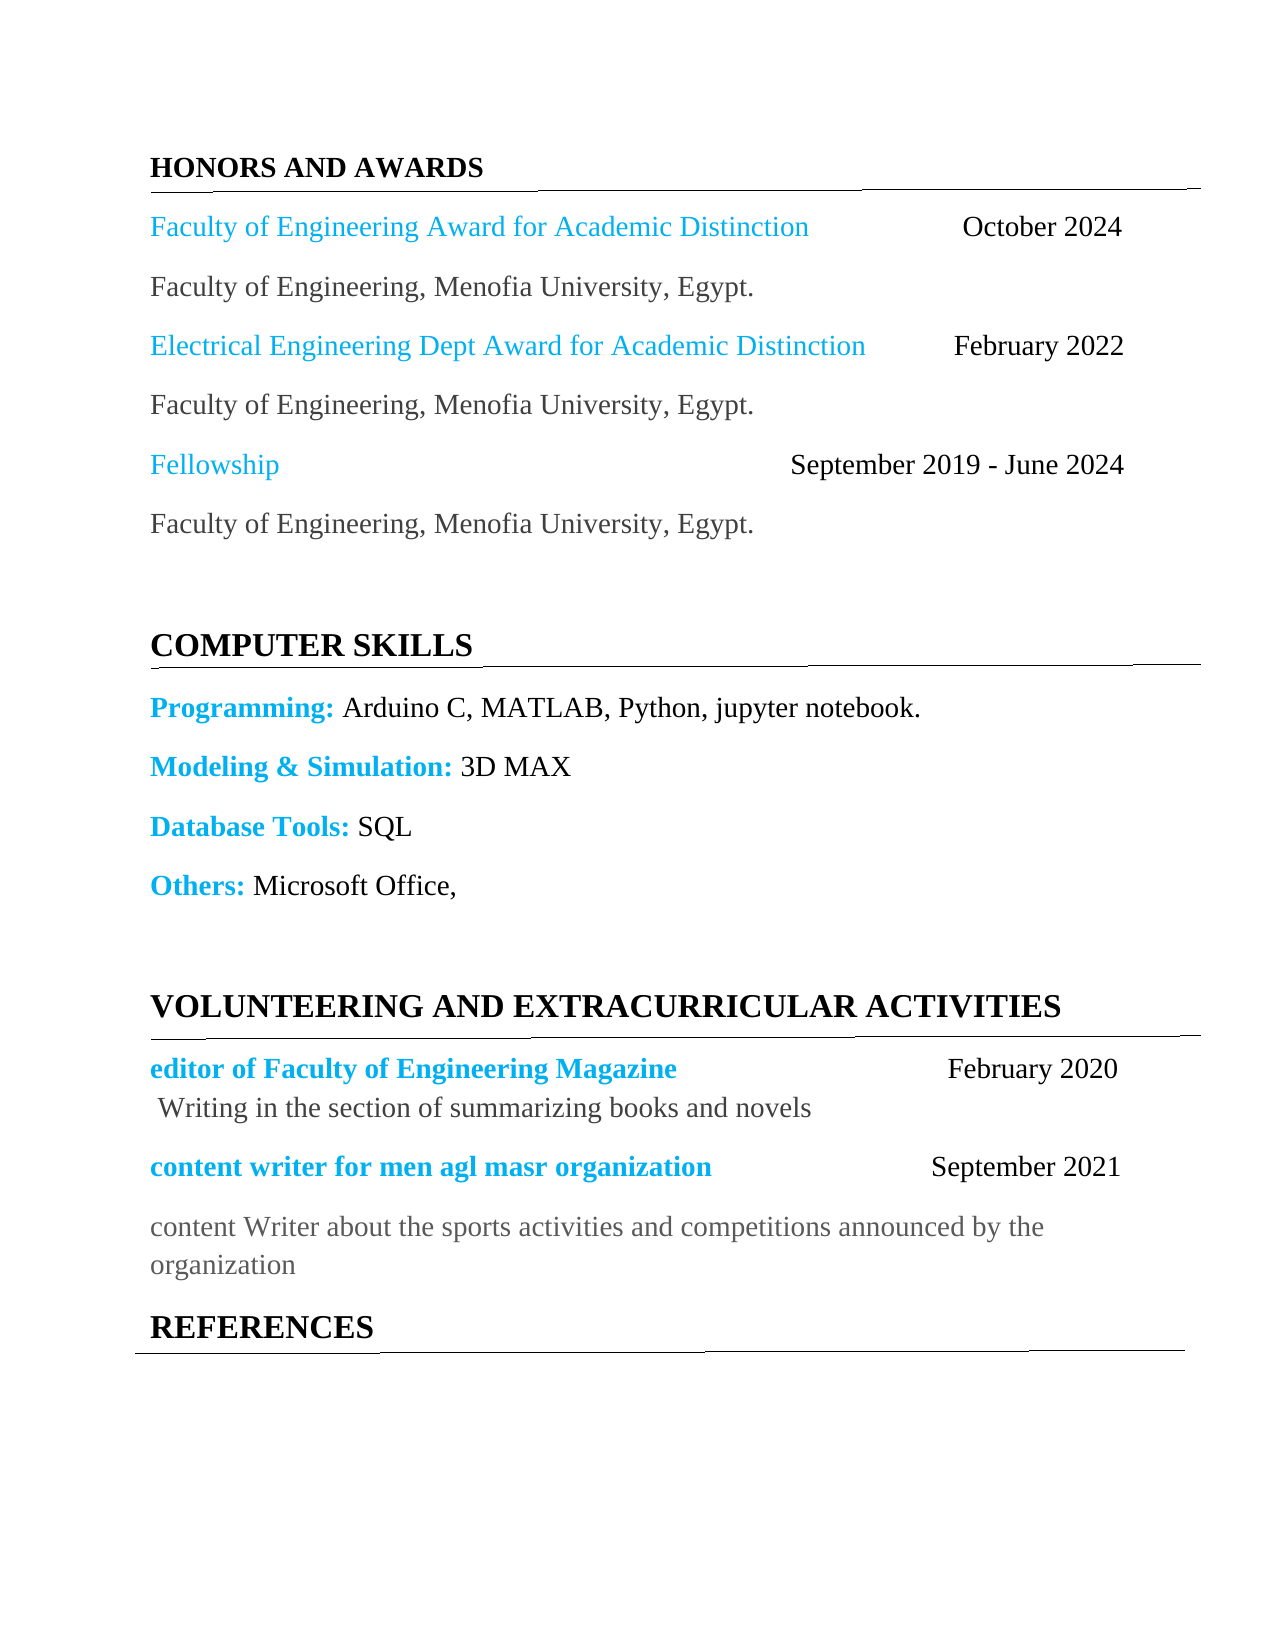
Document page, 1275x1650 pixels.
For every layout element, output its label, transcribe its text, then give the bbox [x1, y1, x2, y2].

text Faculty of Engineering, Menofia University, Egypt. [150, 506, 1125, 540]
text Faculty of Engineering Award for Academic Distinction October 2024 [150, 209, 1125, 243]
text Modeling & Simulation: 3D MAX [150, 749, 1125, 783]
text REFERENCES [150, 1307, 1125, 1345]
text Faculty of Engineering, Menofia University, Egypt. [150, 387, 1125, 421]
text Fellowship September 2019 - June 2024 [150, 447, 1125, 480]
text Faculty of Engineering, Menofia University, Egypt. [150, 269, 1125, 302]
text Database Tools: SQL [150, 809, 1125, 842]
text content Writer about the sports activities and competitions announced by the organization [150, 1209, 1125, 1281]
text content writer for men agl masr organization September 2021 [150, 1149, 1125, 1183]
text Programming: Arduino C, MATLAB, Python, jupyter notebook. [150, 690, 1125, 723]
text COMPUTER SKILLS [150, 625, 1125, 663]
text Others: Microsoft Office, [150, 868, 1125, 902]
text Electrical Engineering Dept Award for Academic Distinction February 2022 [150, 328, 1125, 362]
text editor of Faculty of Engineering Magazine February 2020 Writing in the section of summarizing books and novels [150, 1052, 1125, 1124]
text VOLUNTEERING AND EXTRACURRICULAR ACTIVITIES [150, 987, 1125, 1025]
text HONORS AND AWARDS [150, 150, 1125, 183]
